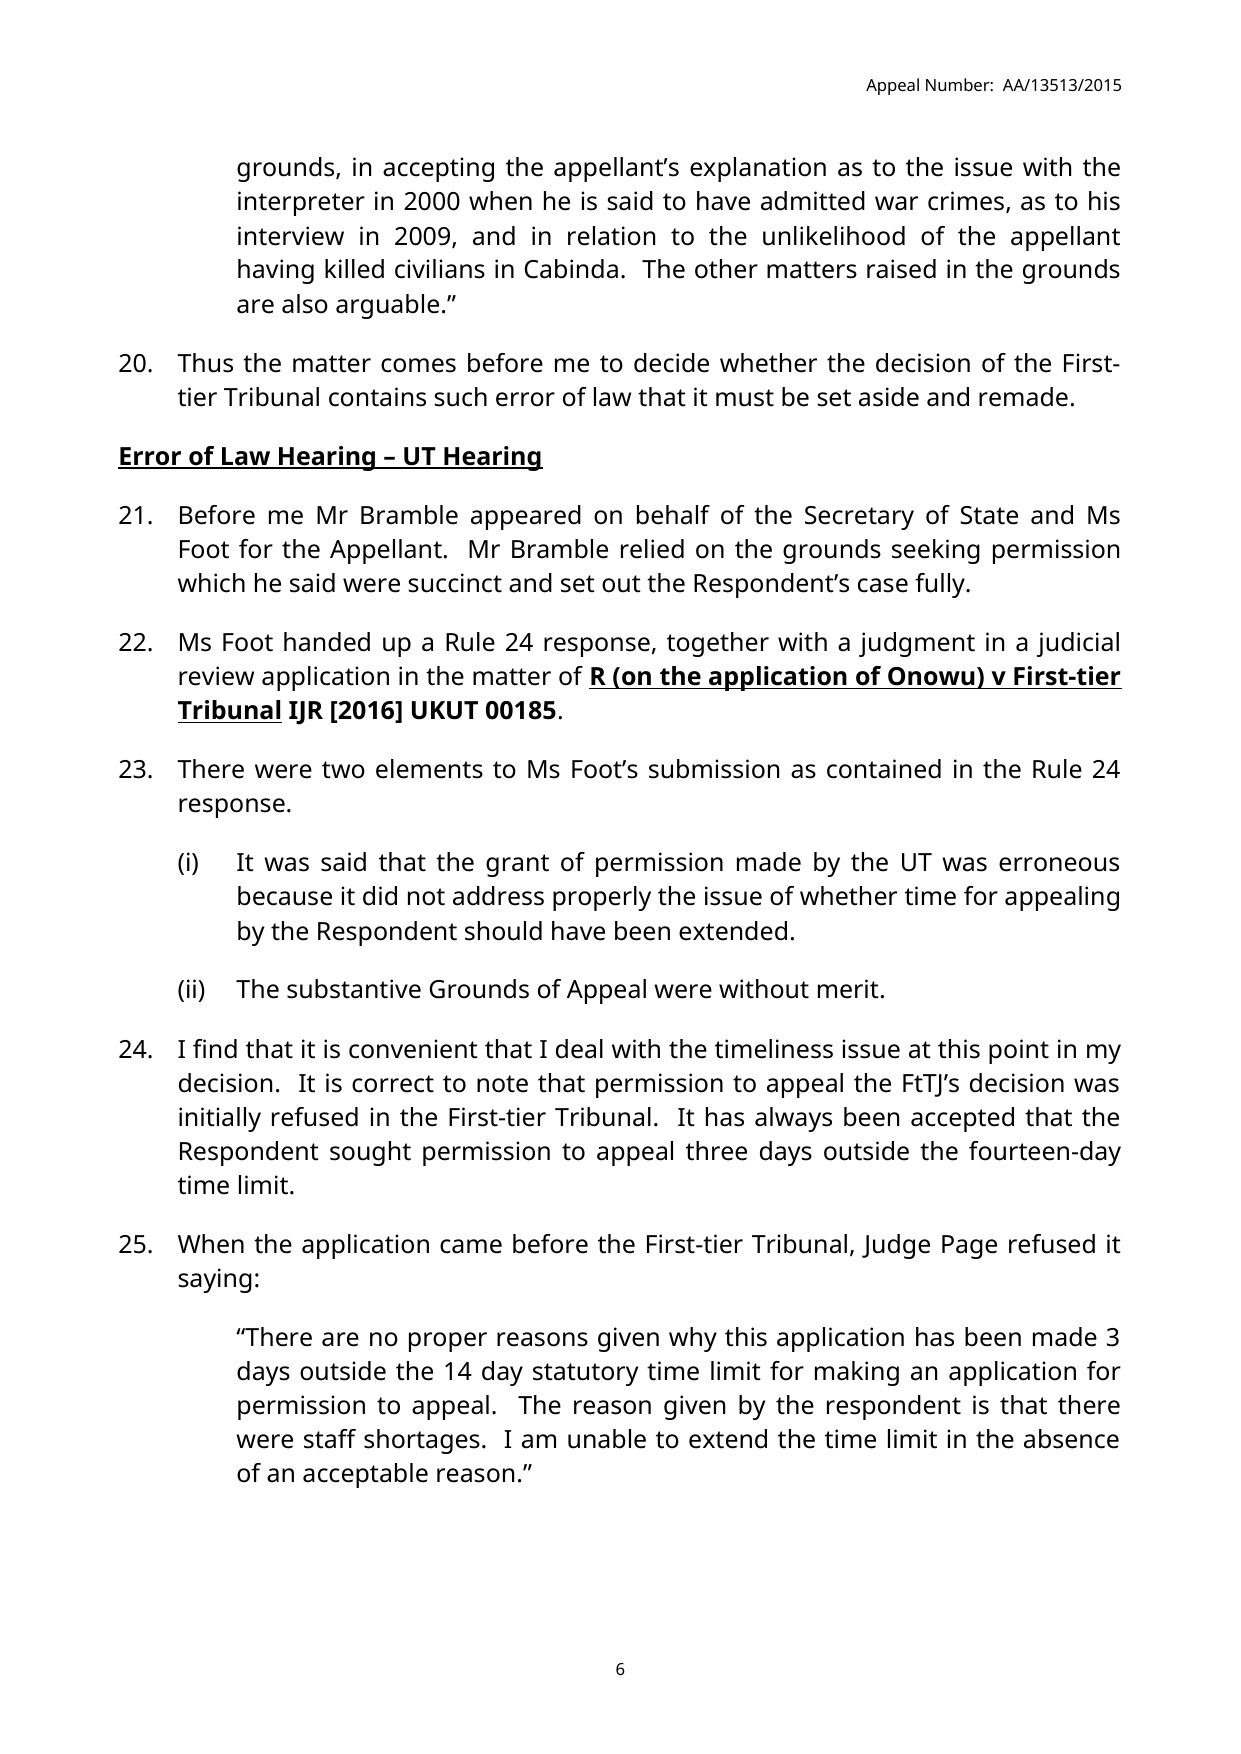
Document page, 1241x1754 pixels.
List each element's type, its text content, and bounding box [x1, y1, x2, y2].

list The substantive Grounds of Appeal were without merit. [177, 972, 1122, 1006]
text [236, 150, 1122, 320]
text “There are no proper reasons given why this application has been made 3 days outside the 14 day statutory time limit for making an application for permission to appeal. The reason given by the respondent is that there were staff shortages. I am unable to extend the time limit in the absence of an acceptable reason.” [236, 1320, 1122, 1490]
list It was said that the grant of permission made by the UT was erroneous because it did not address properly the issue of whether time for appealing by the Respondent should have been extended. [177, 845, 1122, 947]
text Error of Law Hearing – UT Hearing [118, 438, 1122, 472]
list Before me Mr Bramble appeared on behalf of the Secretary of State and Ms Foot for the Appellant. Mr Bramble relied on the grounds seeking permission which he said were succinct and set out the Respondent’s case fully. [118, 497, 1122, 600]
list There were two elements to Ms Foot’s submission as contained in the Rule 24 response. [118, 752, 1122, 820]
list When the application came before the First-tier Tribunal, Judge Page refused it saying: [118, 1227, 1122, 1295]
list Ms Foot handed up a Rule 24 response, together with a judgment in a judicial review application in the matter of R (on the application of Onowu) v First-tier Tribunal IJR [2016] UKUT 00185. [118, 625, 1122, 727]
list Thus the matter comes before me to decide whether the decision of the First-tier Tribunal contains such error of law that it must be set aside and remade. [118, 345, 1122, 413]
list I find that it is convenient that I deal with the timeliness issue at this point in my decision. It is correct to note that permission to appeal the FtTJ’s decision was initially refused in the First-tier Tribunal. It has always been accepted that the Respondent sought permission to appeal three days outside the fourteen-day time limit. [118, 1031, 1122, 1202]
